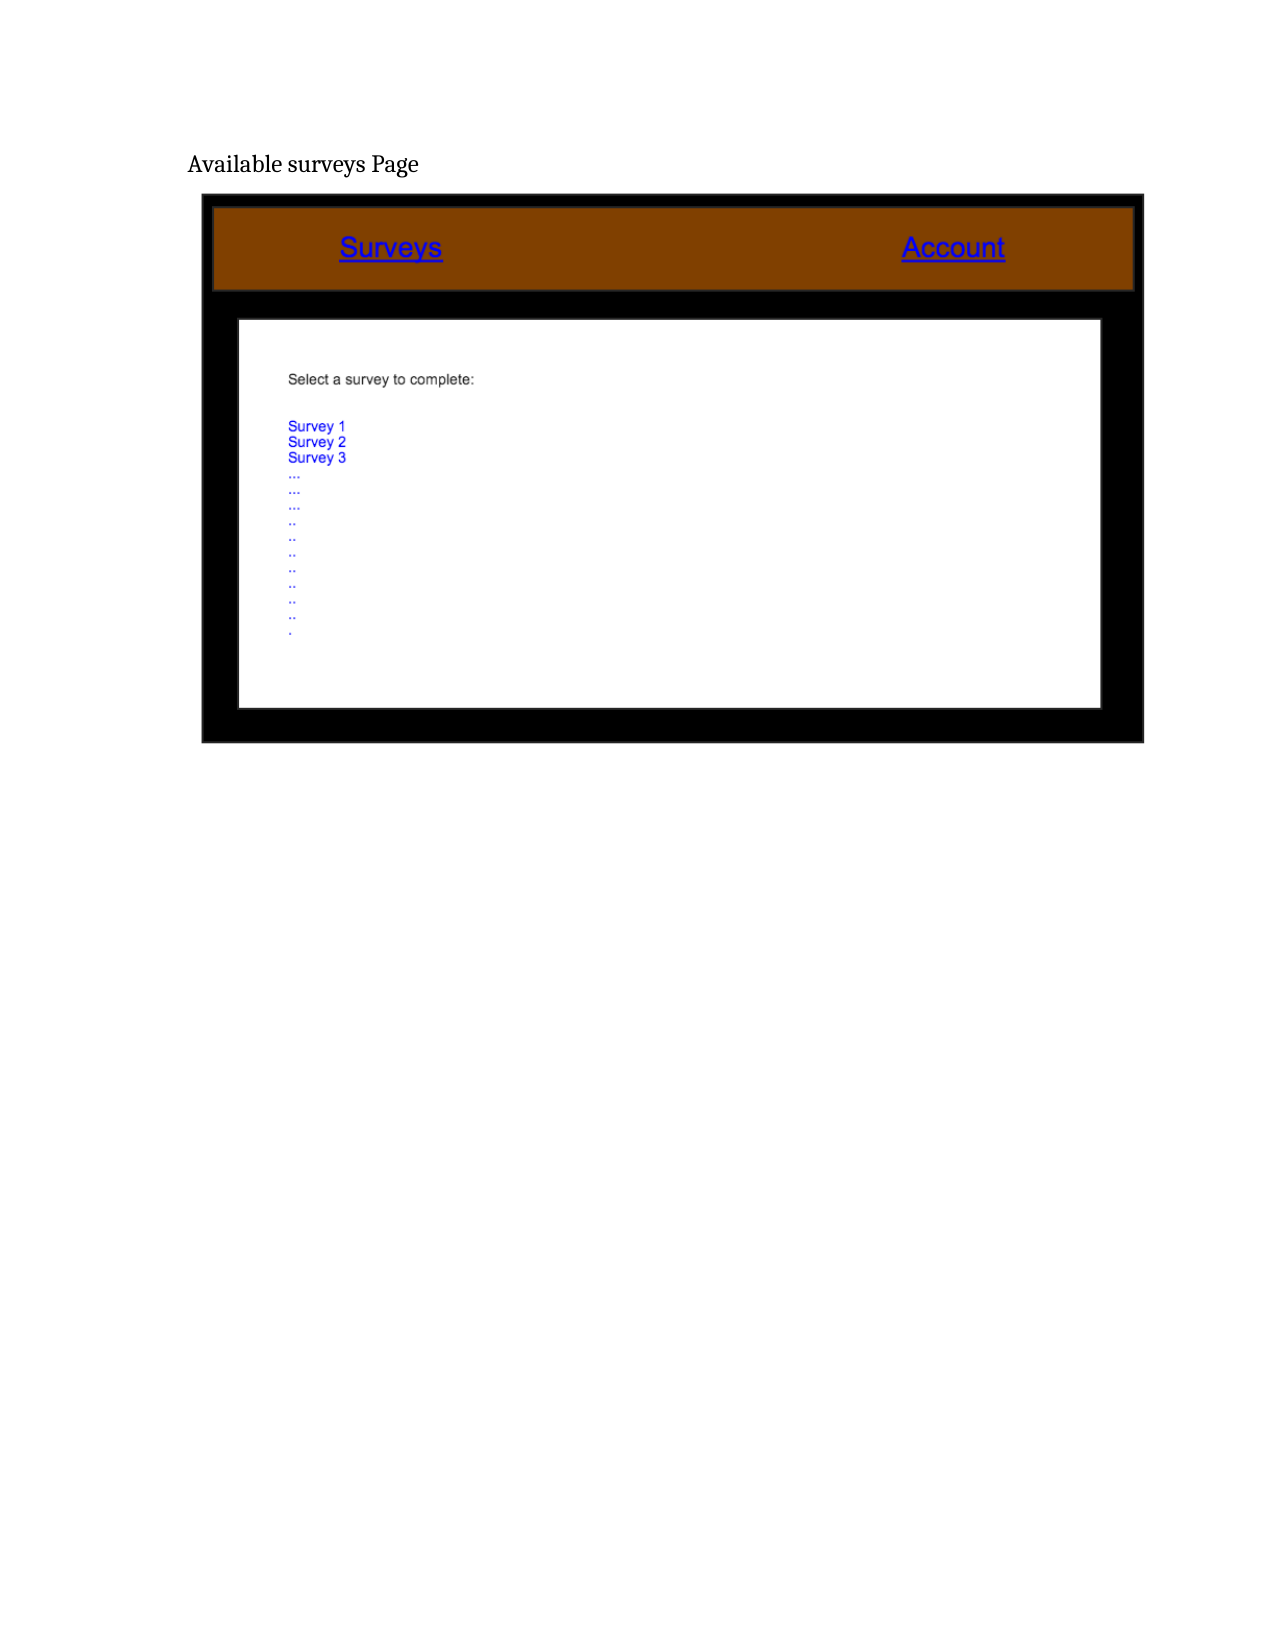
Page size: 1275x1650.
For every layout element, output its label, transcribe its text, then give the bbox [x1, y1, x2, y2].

picture [187, 178, 1165, 760]
text Login PageAvailable surveys Page [187, 150, 1087, 178]
